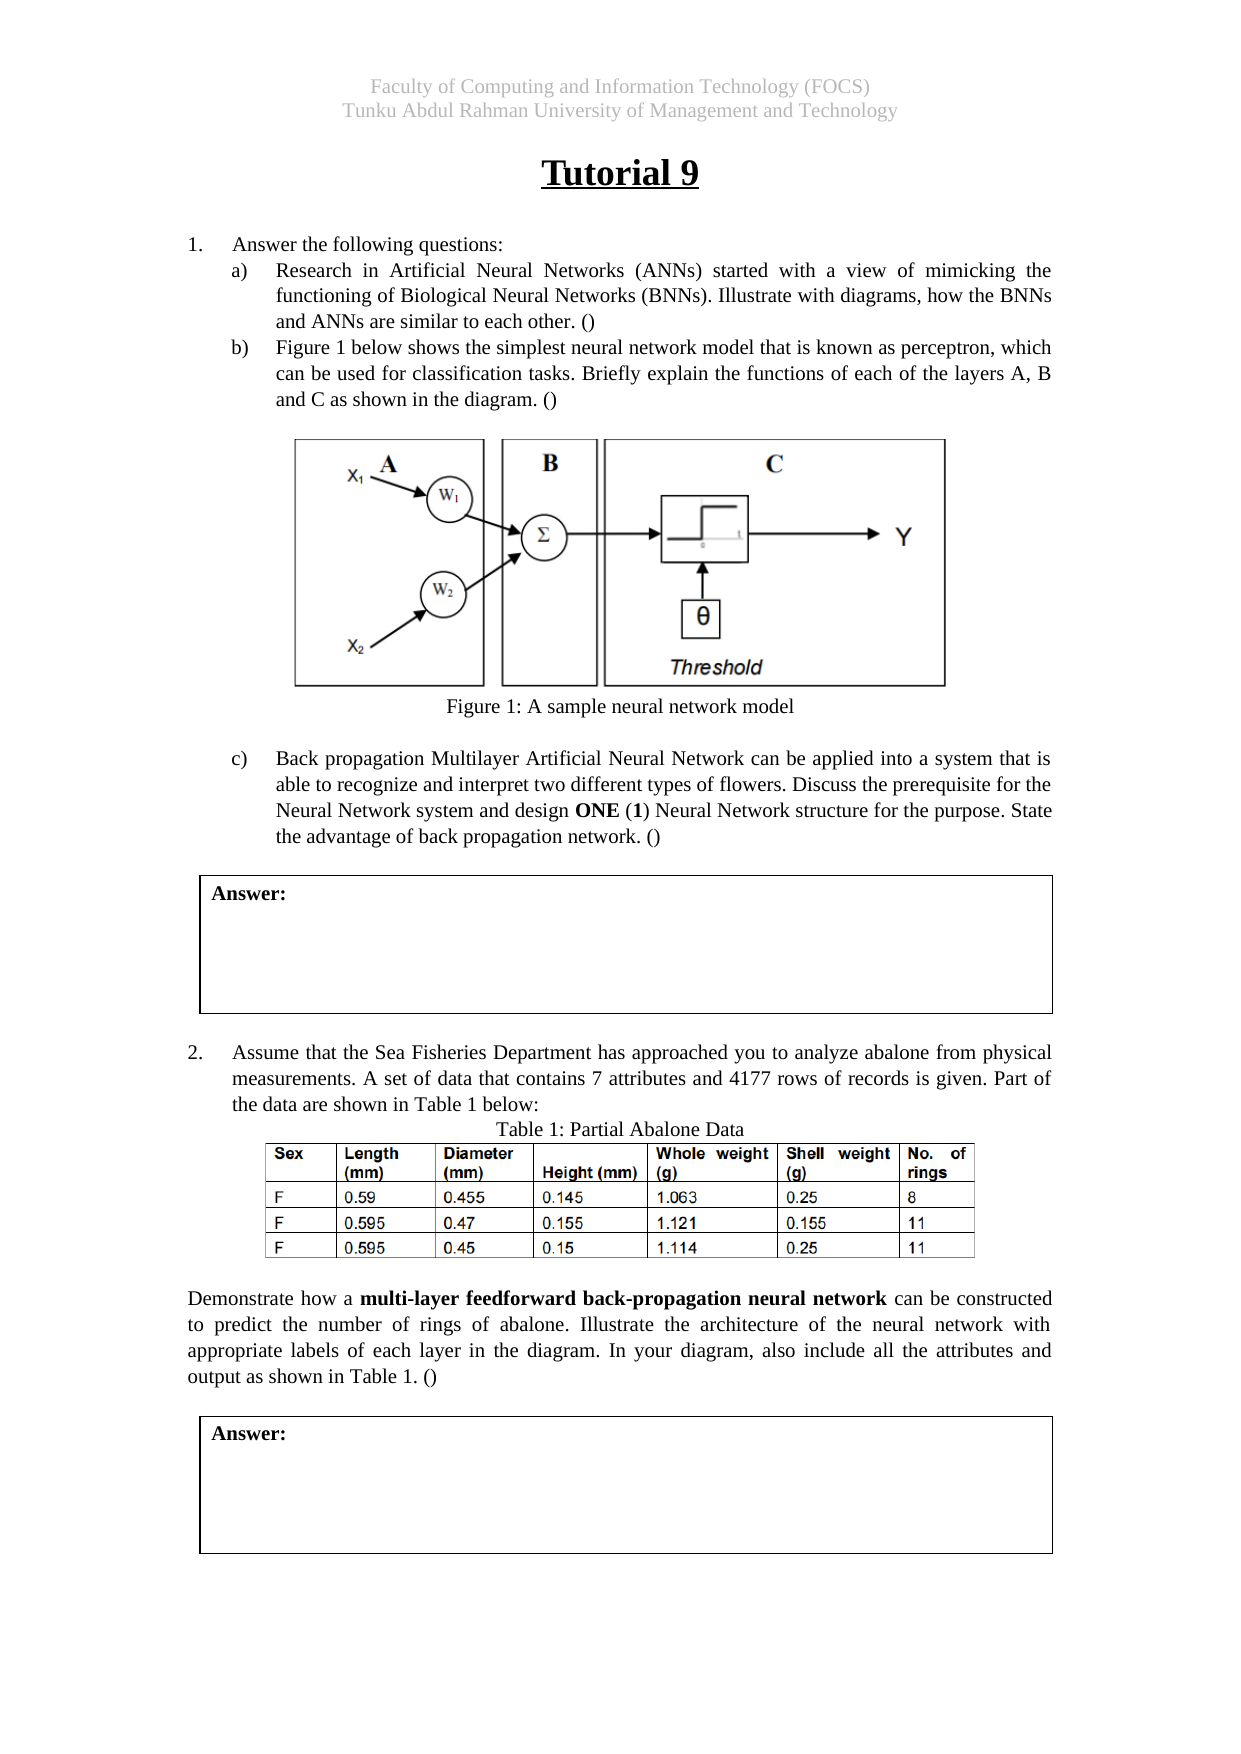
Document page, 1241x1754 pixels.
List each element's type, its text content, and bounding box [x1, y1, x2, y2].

list Assume that the Sea Fisheries Department has approached you to analyze abalone from physical measurements. A set of data that contains 7 attributes and 4177 rows of records is given. Part of the data are shown in Table 1 below: [187, 1039, 1053, 1116]
text Table 1: Partial Abalone Data [187, 1117, 1053, 1141]
list Back propagation Multilayer Artificial Neural Network can be applied into a system that is able to recognize and interpret two different types of flowers. Discuss the prerequisite for the Neural Network system and design ONE (1) Neural Network structure for the purpose. State the advantage of back propagation network. () [231, 746, 1053, 848]
list Answer the following questions: [187, 232, 1053, 256]
text Demonstrate how a multi-layer feedforward back-propagation neural network can be constructed to predict the number of rings of abalone. Illustrate the architecture of the neural network with appropriate labels of each layer in the diagram. In your diagram, also include all the attributes and output as shown in Table 1. () [187, 1286, 1053, 1388]
list Figure 1 below shows the simplest neural network model that is known as perceptron, which can be used for classification tasks. Briefly explain the functions of each of the layers A, B and C as shown in the diagram. () [231, 335, 1053, 411]
picture [265, 1143, 975, 1258]
picture [294, 439, 946, 688]
table_header Answer: [201, 876, 1052, 1013]
list Research in Artificial Neural Networks (ANNs) started with a view of mimicking the functioning of Biological Neural Networks (BNNs). Illustrate with diagrams, how the BNNs and ANNs are similar to each other. () [231, 257, 1053, 333]
text Figure 1: A sample neural network model [187, 694, 1053, 718]
subtitle Tutorial 9 [187, 150, 1053, 193]
table_header Answer: [201, 1417, 1052, 1553]
